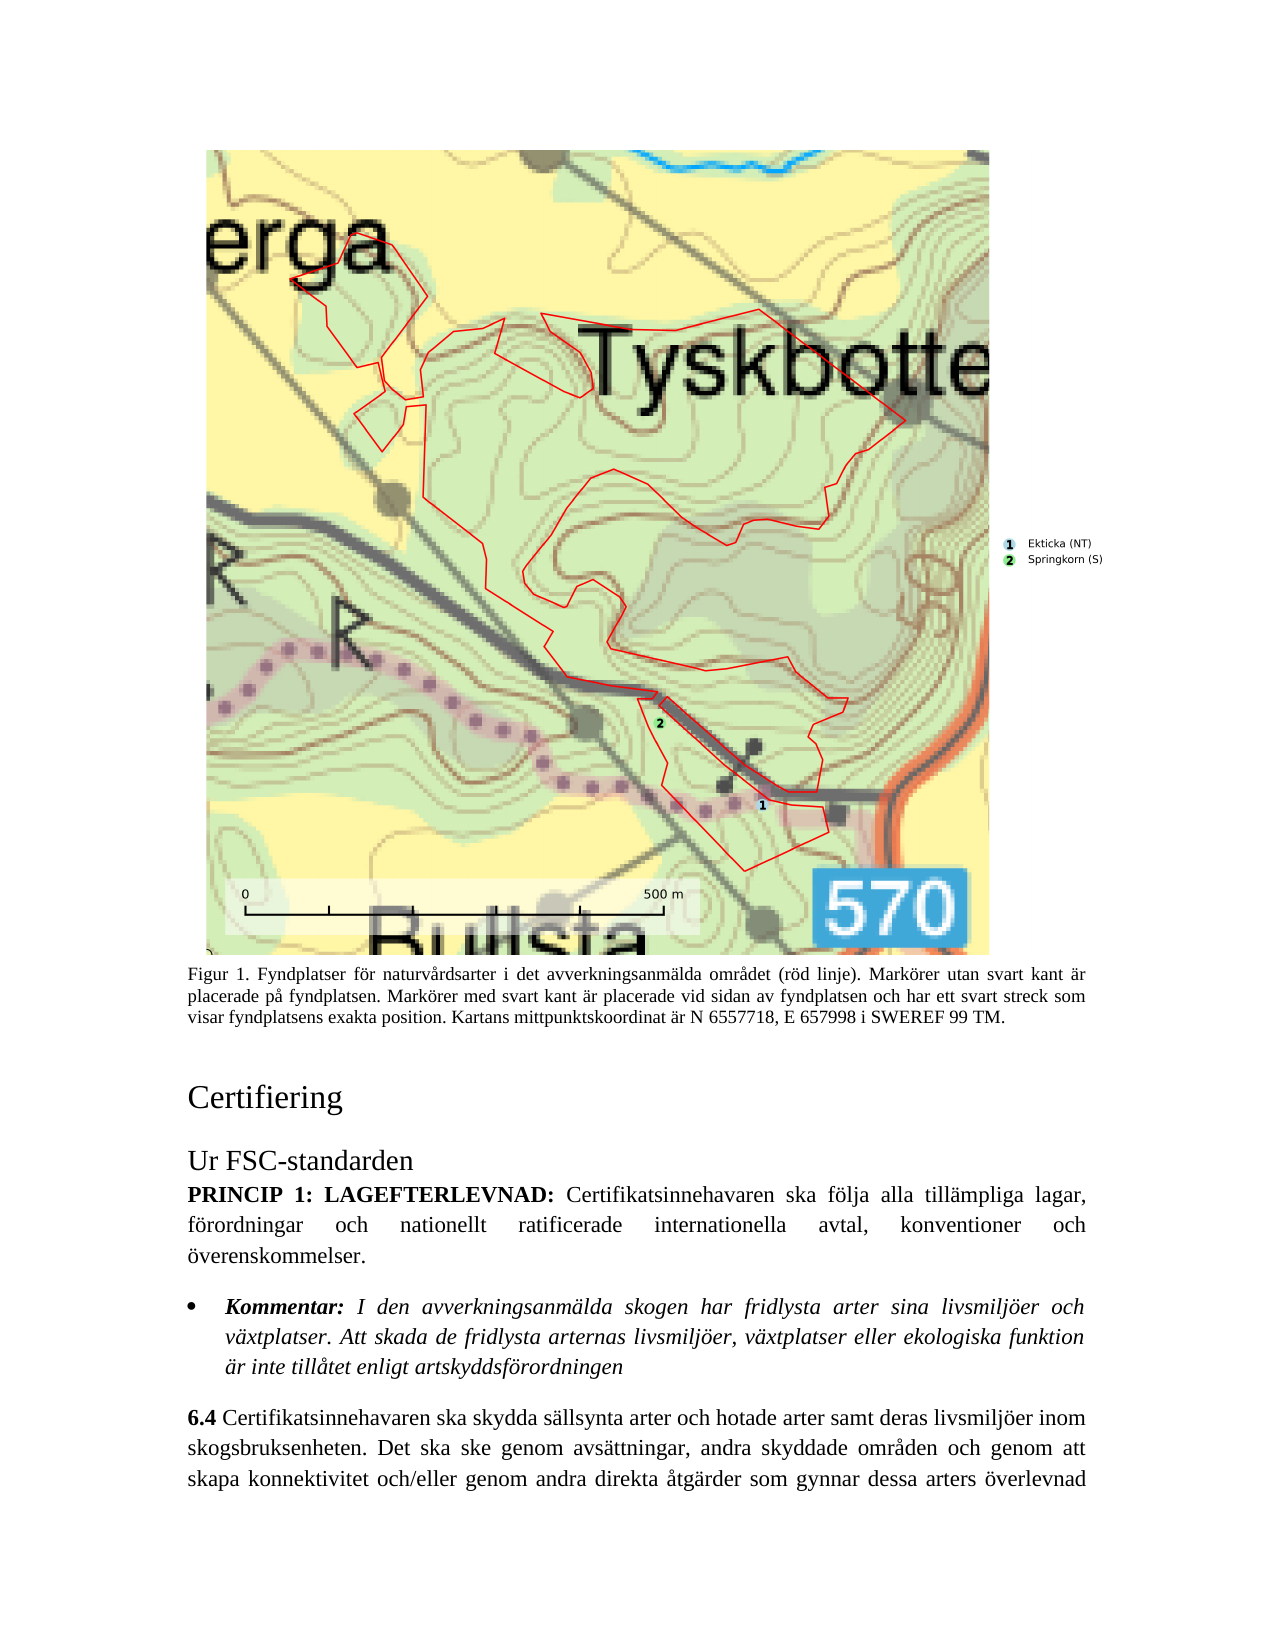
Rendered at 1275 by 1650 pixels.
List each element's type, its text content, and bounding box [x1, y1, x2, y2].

list Kommentar: I den avverkningsanmälda skogen har fridlysta arter sina livsmiljöer och växtplatser. Att skada de fridlysta arternas livsmiljöer, växtplatser eller ekologiska funktion är inte tillåtet enligt artskyddsförordningen [187, 1293, 1087, 1379]
subtitle Certifiering [187, 1078, 1087, 1116]
text Figur 1. Fyndplatser för naturvårdsarter i det avverkningsanmälda området (röd linje). Markörer utan svart kant är placerade på fyndplatsen. Markörer med svart kant är placerade vid sidan av fyndplatsen och har ett svart streck som visar fyndplatsens exakta position. Kartans mittpunktskoordinat är N 6557718, E 657998 i SWEREF 99 TM. [187, 963, 1087, 1028]
subtitle Ur FSC-standarden [187, 1143, 1087, 1176]
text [187, 1404, 1087, 1491]
text PRINCIP 1: LAGEFTERLEVNAD: Certifikatsinnehavaren ska följa alla tillämpliga lagar, förordningar och nationellt ratificerade internationella avtal, konventioner och överenskommelser. [187, 1181, 1087, 1268]
picture [206, 150, 1107, 955]
